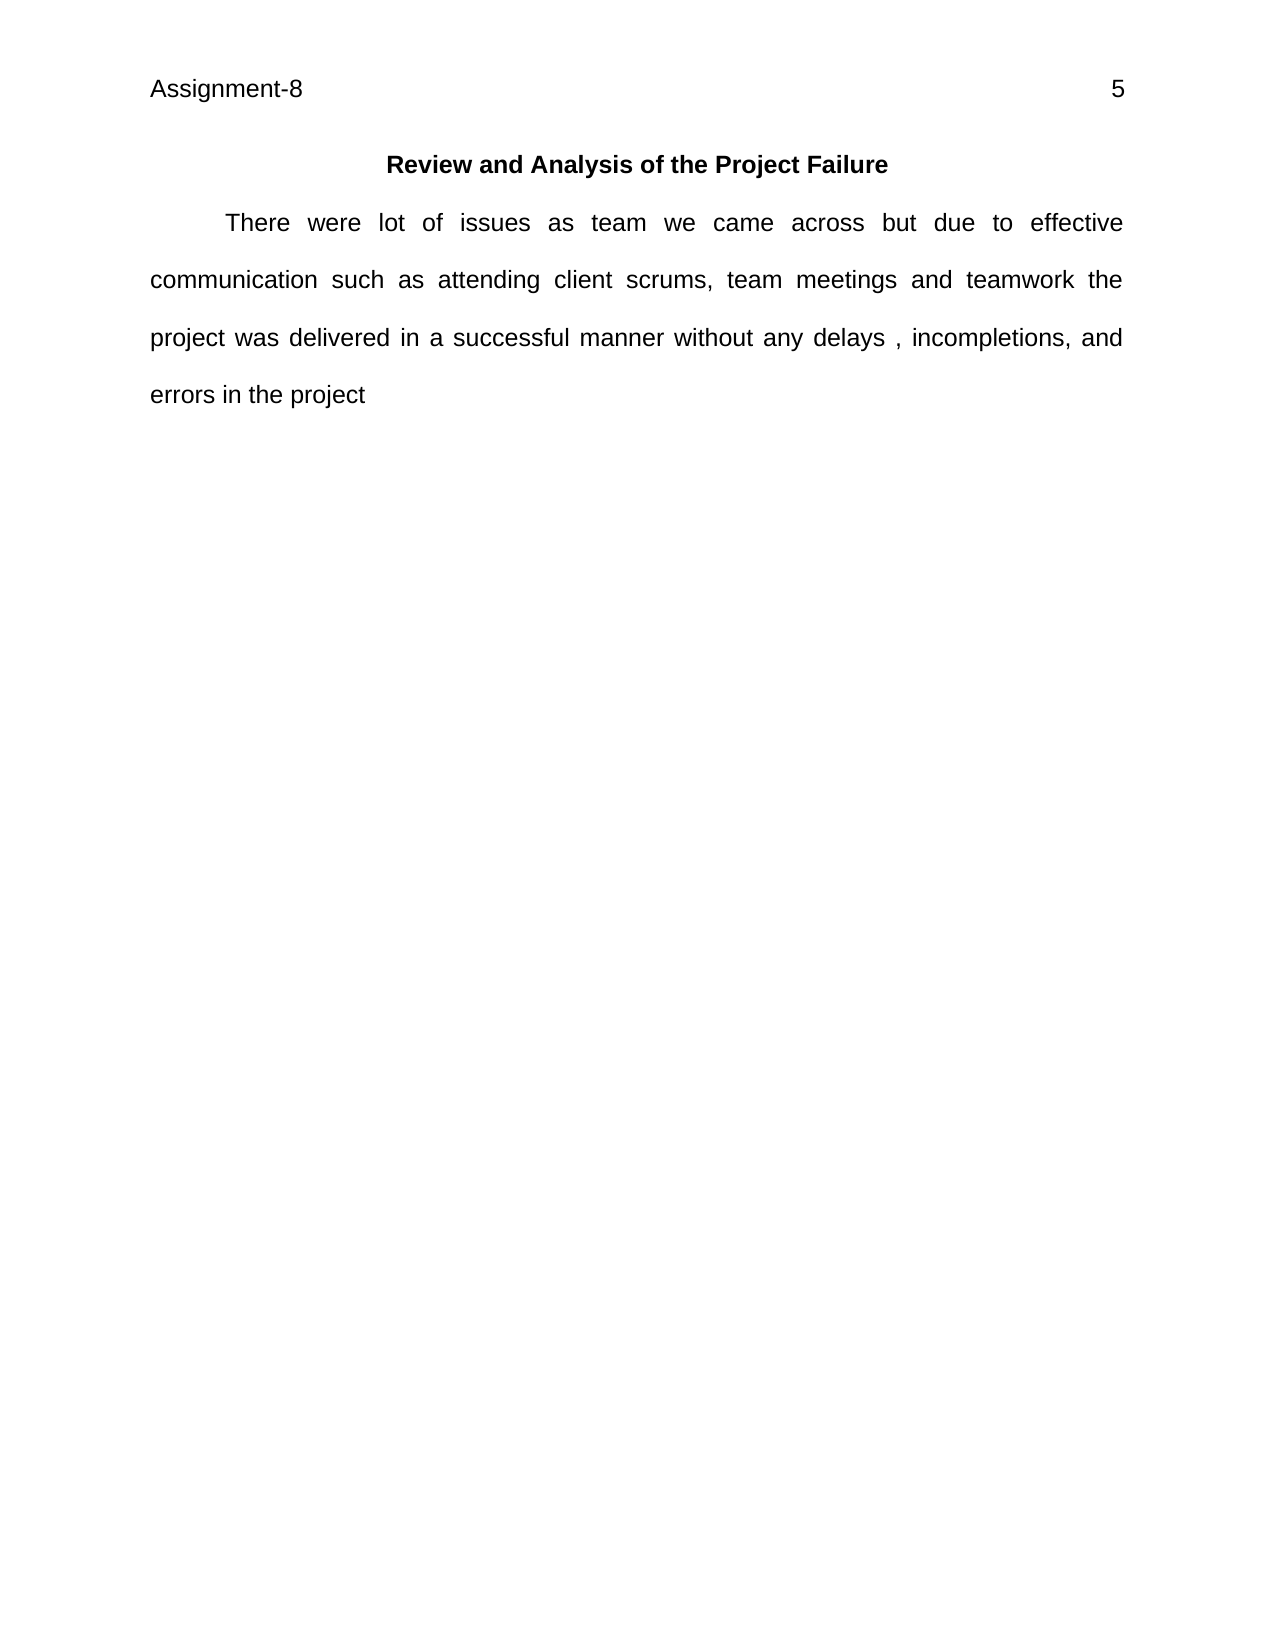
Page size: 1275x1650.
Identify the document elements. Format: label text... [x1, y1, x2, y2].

subtitle Review and Analysis of the Project Failure [150, 150, 1125, 179]
text There were lot of issues as team we came across but due to effective communication such as attending client scrums, team meetings and teamwork the project was delivered in a successful manner without any delays , incompletions, and errors in the project [150, 207, 1125, 409]
